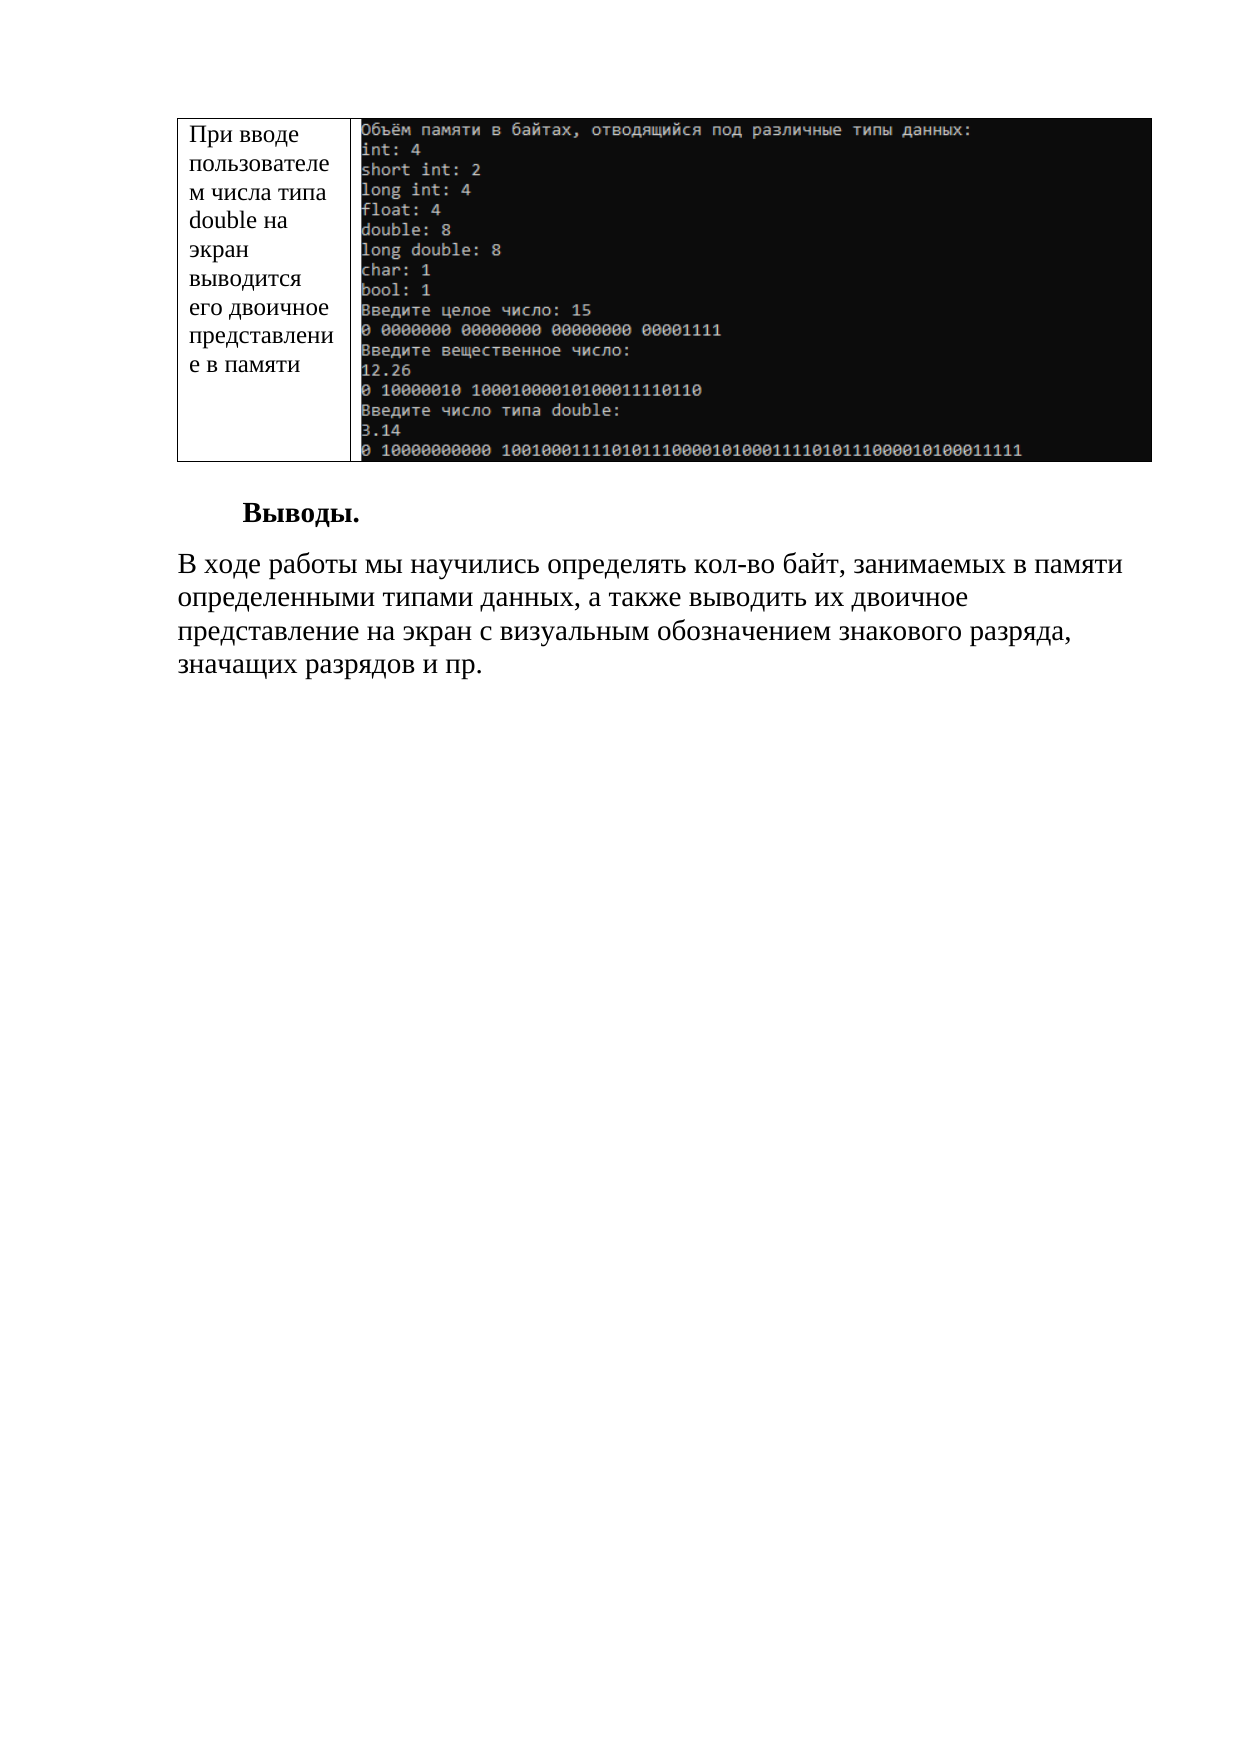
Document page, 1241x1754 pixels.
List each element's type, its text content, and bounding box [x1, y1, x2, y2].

table_cell [351, 119, 361, 461]
text Выводы. [177, 496, 1152, 529]
text В ходе работы мы научились определять кол-во байт, занимаемых в памяти определенными типами данных, а также выводить их двоичное представление на экран с визуальным обозначением знакового разряда, значащих разрядов и пр. [177, 546, 1152, 680]
table_cell При вводе пользователем числа типа double на экран выводится его двоичное представление в памяти [178, 119, 350, 461]
picture [361, 119, 1152, 461]
